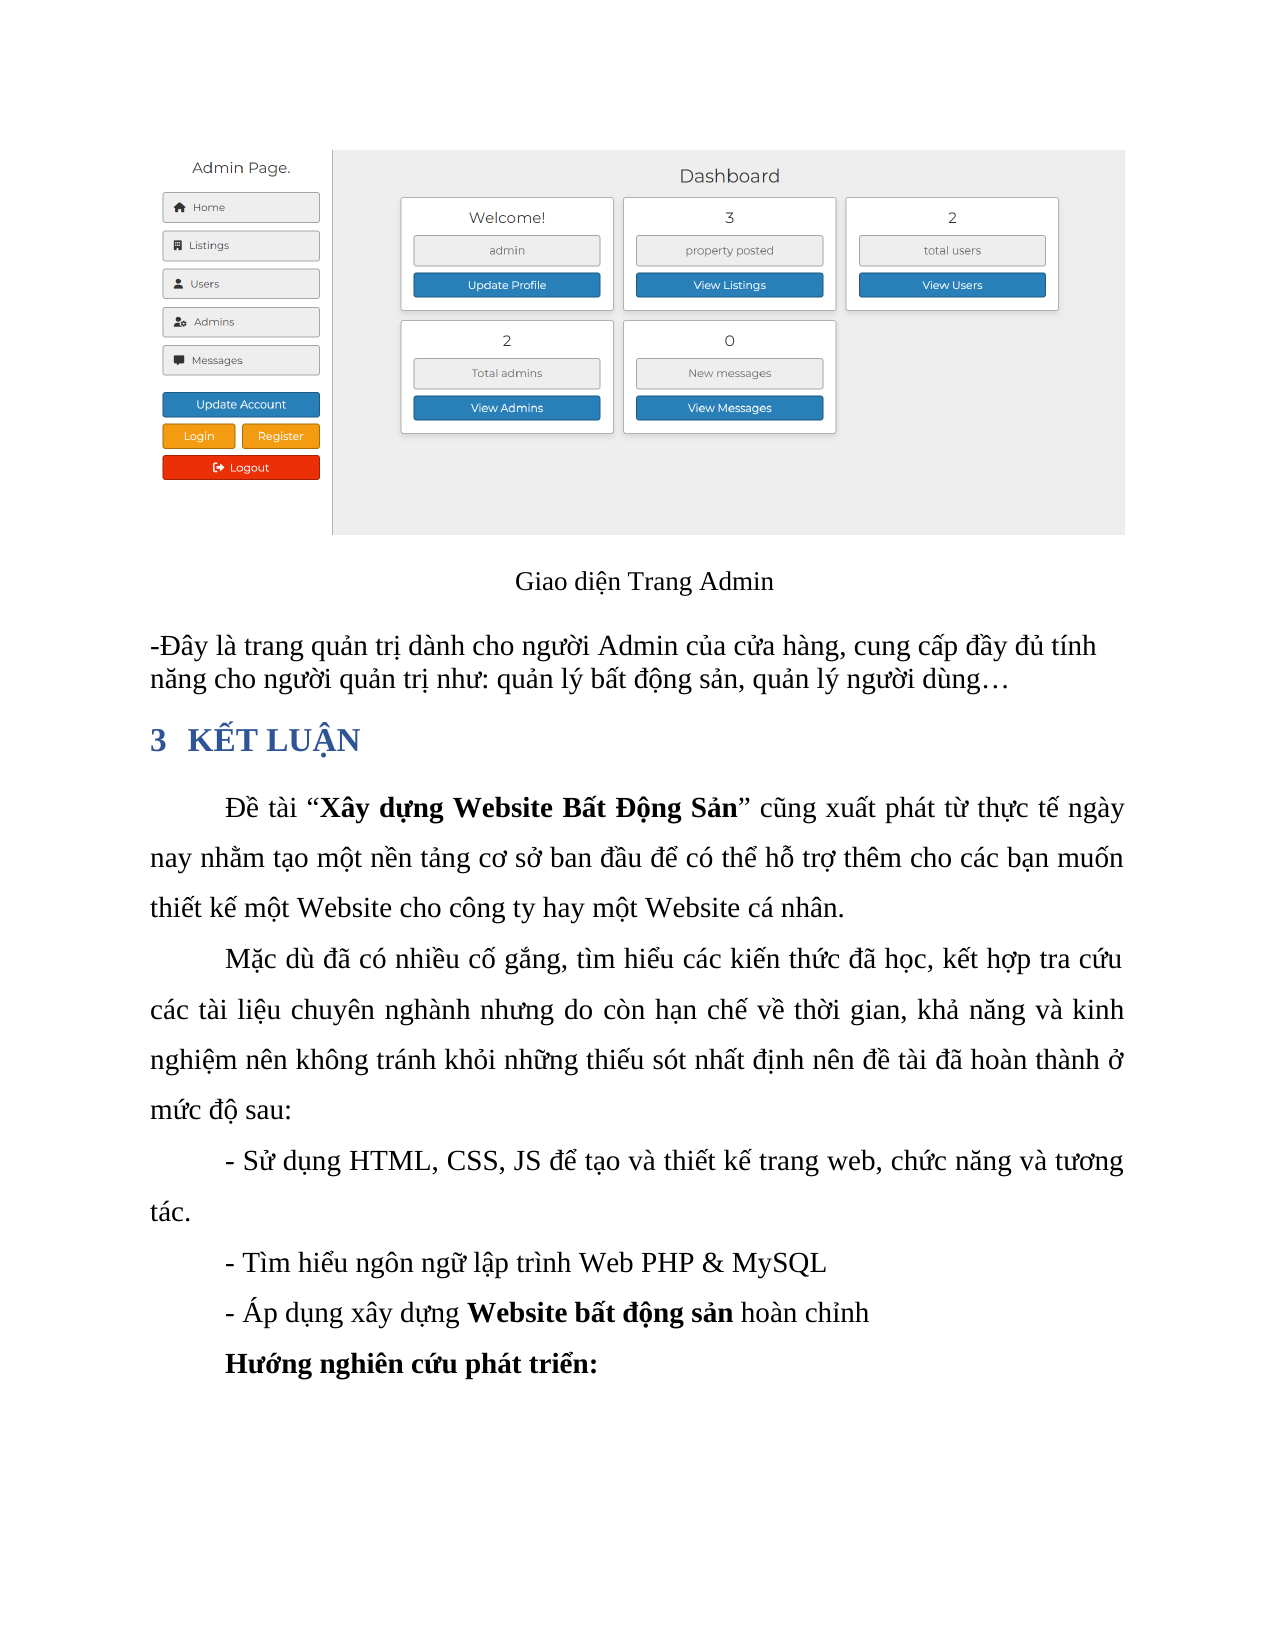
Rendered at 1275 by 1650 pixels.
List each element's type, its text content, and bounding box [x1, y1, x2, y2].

text -Đây là trang quản trị dành cho người Admin của cửa hàng, cung cấp đầy đủ tính năng cho người quản trị như: quản lý bất động sản, quản lý người dùng… [150, 628, 1125, 695]
text Hướng nghiên cứu phát triển: [150, 1347, 1125, 1380]
text - Áp dụng xây dựng Website bất động sản hoàn chỉnh [150, 1296, 1125, 1329]
text Đề tài “Xây dựng Website Bất Động Sản” cũng xuất phát từ thực tế ngày nay nhằm tạo một nền tảng cơ sở ban đầu để có thể hỗ trợ thêm cho các bạn muốn thiết kế một Website cho công ty hay một Website cá nhân. [150, 790, 1125, 924]
picture [150, 150, 1125, 535]
subtitle KẾT LUẬN [150, 720, 1125, 758]
text - Tìm hiểu ngôn ngữ lập trình Web PHP & MySQL [150, 1245, 1125, 1278]
text - Sử dụng HTML, CSS, JS để tạo và thiết kế trang web, chức năng và tương tác. [150, 1143, 1125, 1227]
text Giao diện Trang Admin [150, 566, 1125, 597]
text Mặc dù đã có nhiều cố gắng, tìm hiểu các kiến thức đã học, kết hợp tra cứu các tài liệu chuyên nghành nhưng do còn hạn chế về thời gian, khả năng và kinh nghiệm nên không tránh khỏi những thiếu sót nhất định nên đề tài đã hoàn thành ở mức độ sau: [150, 942, 1125, 1126]
